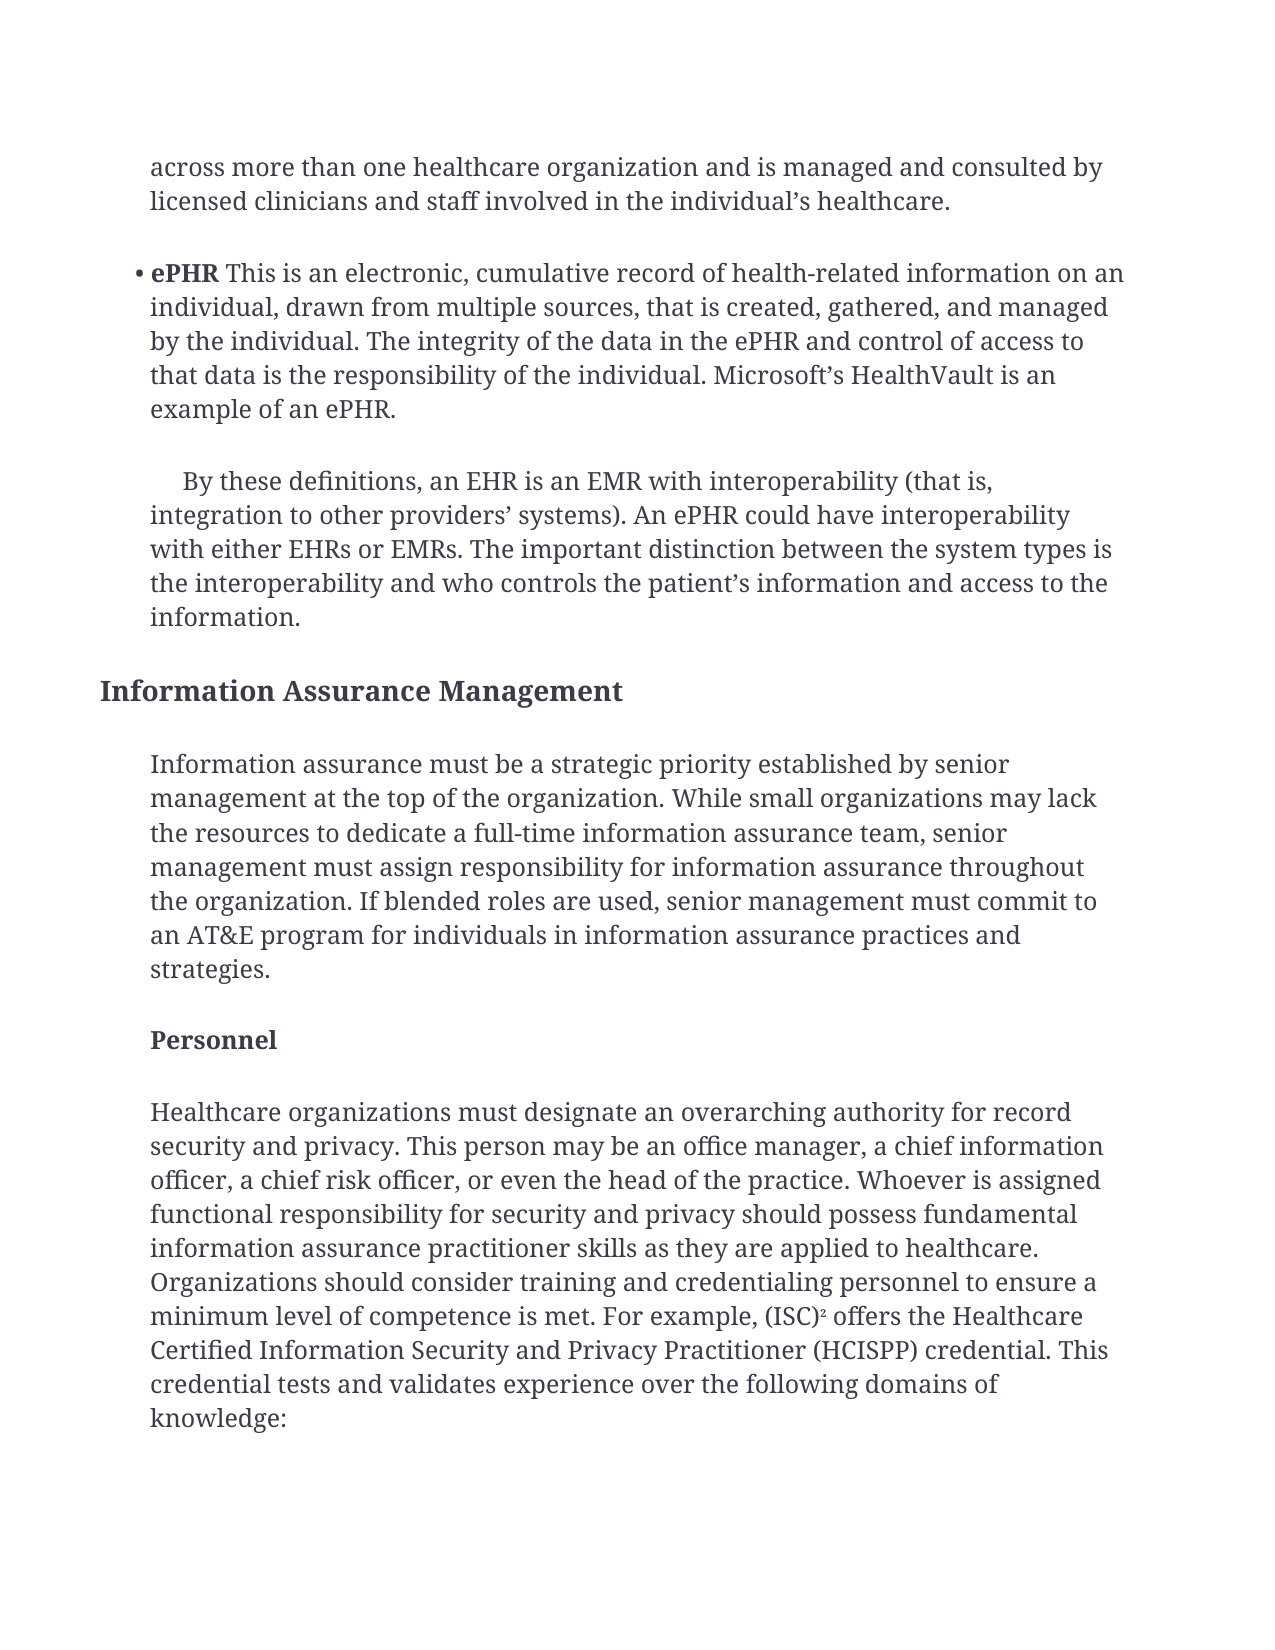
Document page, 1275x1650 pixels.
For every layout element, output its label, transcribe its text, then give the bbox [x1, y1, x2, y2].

text Healthcare organizations must designate an overarching authority for record security and privacy. This person may be an office manager, a chief information officer, a chief risk officer, or even the head of the practice. Whoever is assigned functional responsibility for security and privacy should possess fundamental information assurance practitioner skills as they are applied to healthcare. Organizations should consider training and credentialing personnel to ensure a minimum level of competence is met. For example, (ISC)2 offers the Healthcare Certified Information Security and Privacy Practitioner (HCISPP) credential. This credential tests and validates experience over the following domains of knowledge: [150, 1094, 1125, 1435]
text Information Assurance Management [100, 671, 1125, 709]
text By these definitions, an EHR is an EMR with interoperability (that is, integration to other providers’ systems). An ePHR could have interoperability with either EHRs or EMRs. The important distinction between the system types is the interoperability and who controls the patient’s information and access to the information. [150, 463, 1125, 634]
text Personnel [150, 1023, 1125, 1057]
text Information assurance must be a strategic priority established by senior management at the top of the organization. While small organizations may lack the resources to dedicate a full-time information assurance team, senior management must assign responsibility for information assurance throughout the organization. If blended roles are used, senior management must commit to an AT&E program for individuals in information assurance practices and strategies. [150, 747, 1125, 986]
text • ePHR This is an electronic, cumulative record of health-related information on an individual, drawn from multiple sources, that is created, gathered, and managed by the individual. The integrity of the data in the ePHR and control of access to that data is the responsibility of the individual. Microsoft’s HealthVault is an example of an ePHR. [135, 256, 1125, 426]
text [135, 150, 1125, 218]
